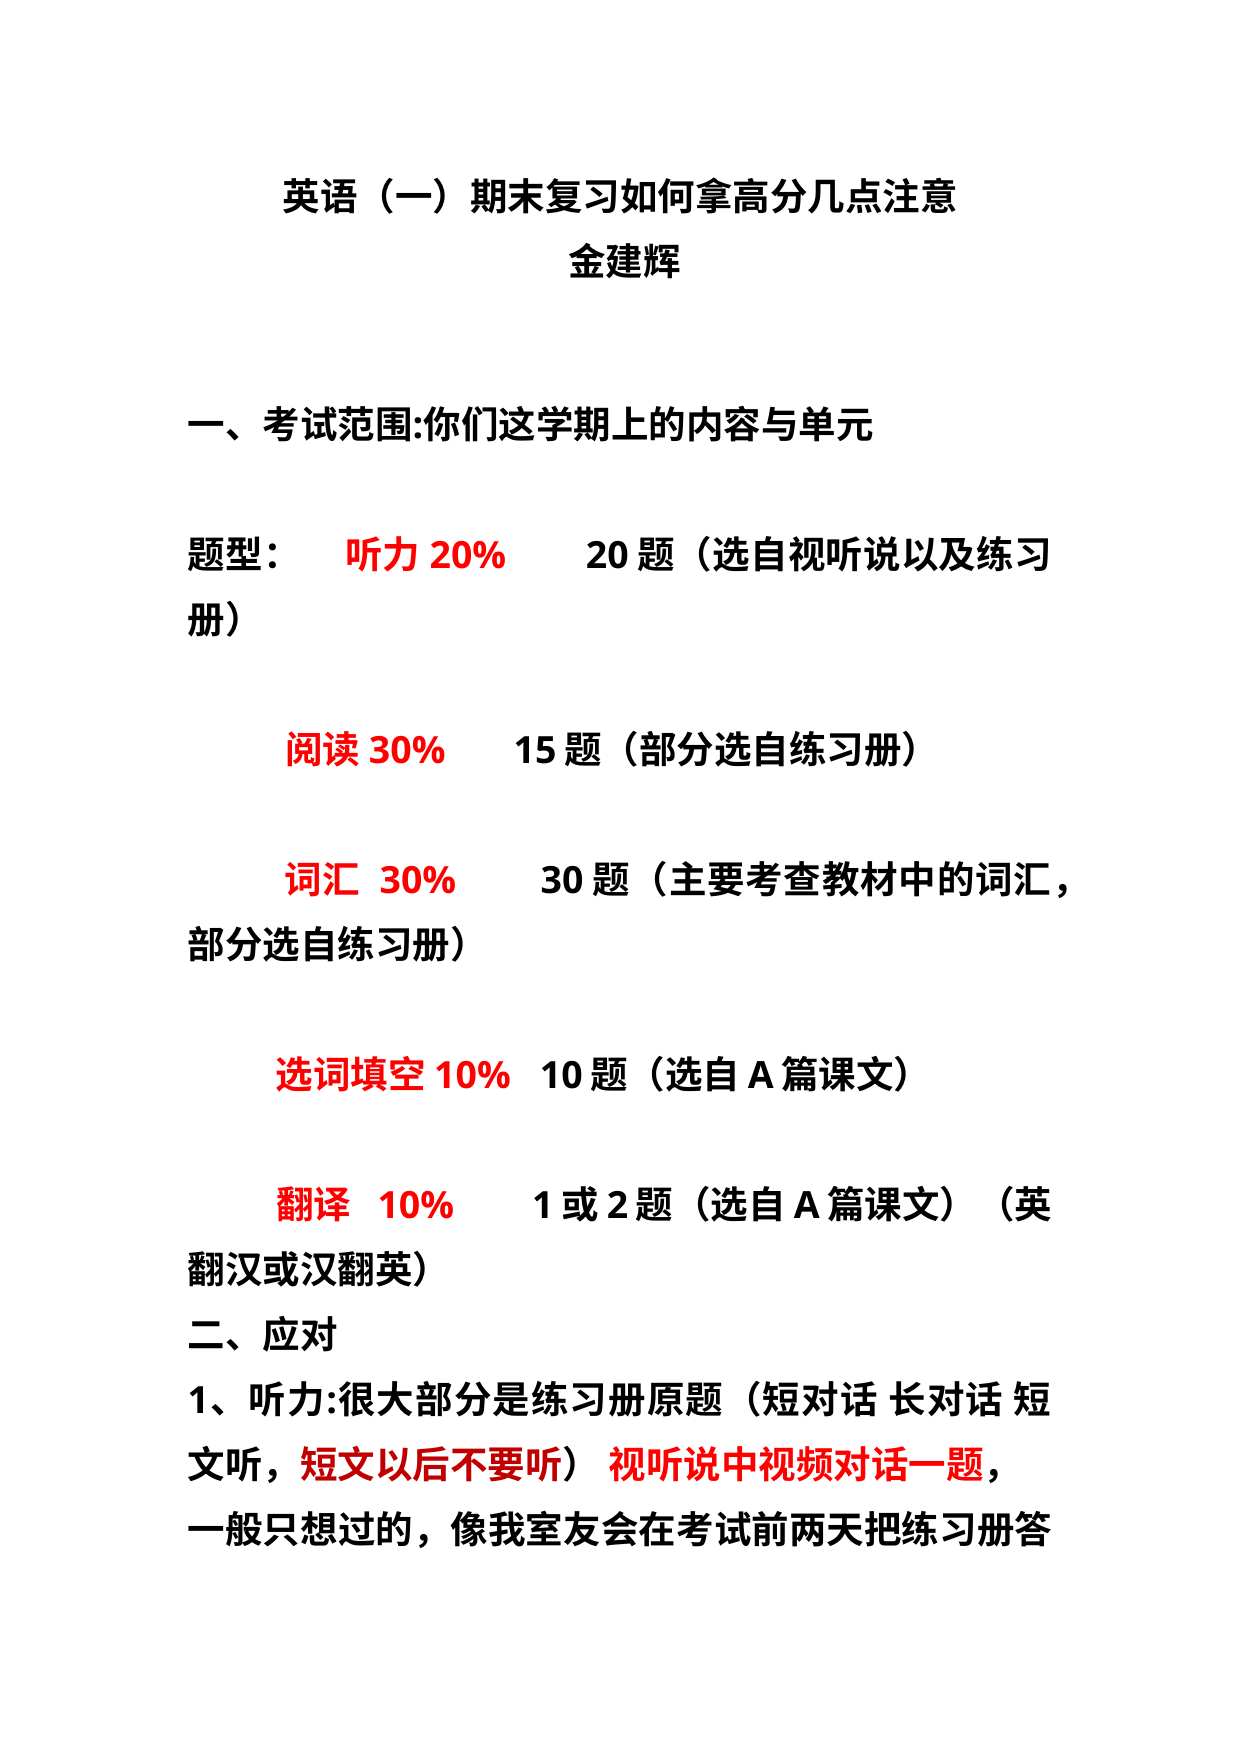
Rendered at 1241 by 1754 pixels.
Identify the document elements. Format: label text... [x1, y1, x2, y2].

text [187, 1494, 1053, 1559]
text 题型： 听力 20% 20题（选自视听说以及练习册） [187, 519, 1053, 649]
text 一、考试范围:你们这学期上的内容与单元 [187, 389, 1053, 454]
text 词汇 30% 30题（主要考查教材中的词汇，部分选自练习册） [187, 844, 1053, 974]
text 翻译 10% 1或2题（选自A篇课文）（英翻汉或汉翻英） [187, 1169, 1053, 1299]
text 选词填空 10% 10题（选自A篇课文） [187, 1039, 1053, 1104]
text 英语（一）期末复习如何拿高分几点注意 [187, 162, 1053, 227]
text 二、应对 [187, 1299, 1053, 1364]
text 阅读 30% 15题（部分选自练习册） [187, 714, 1053, 779]
text 金建辉 [187, 227, 1053, 292]
text 1、听力:很大部分是练习册原题（短对话 长对话 短文听，短文以后不要听） 视听说中视频对话一题， [187, 1364, 1053, 1494]
